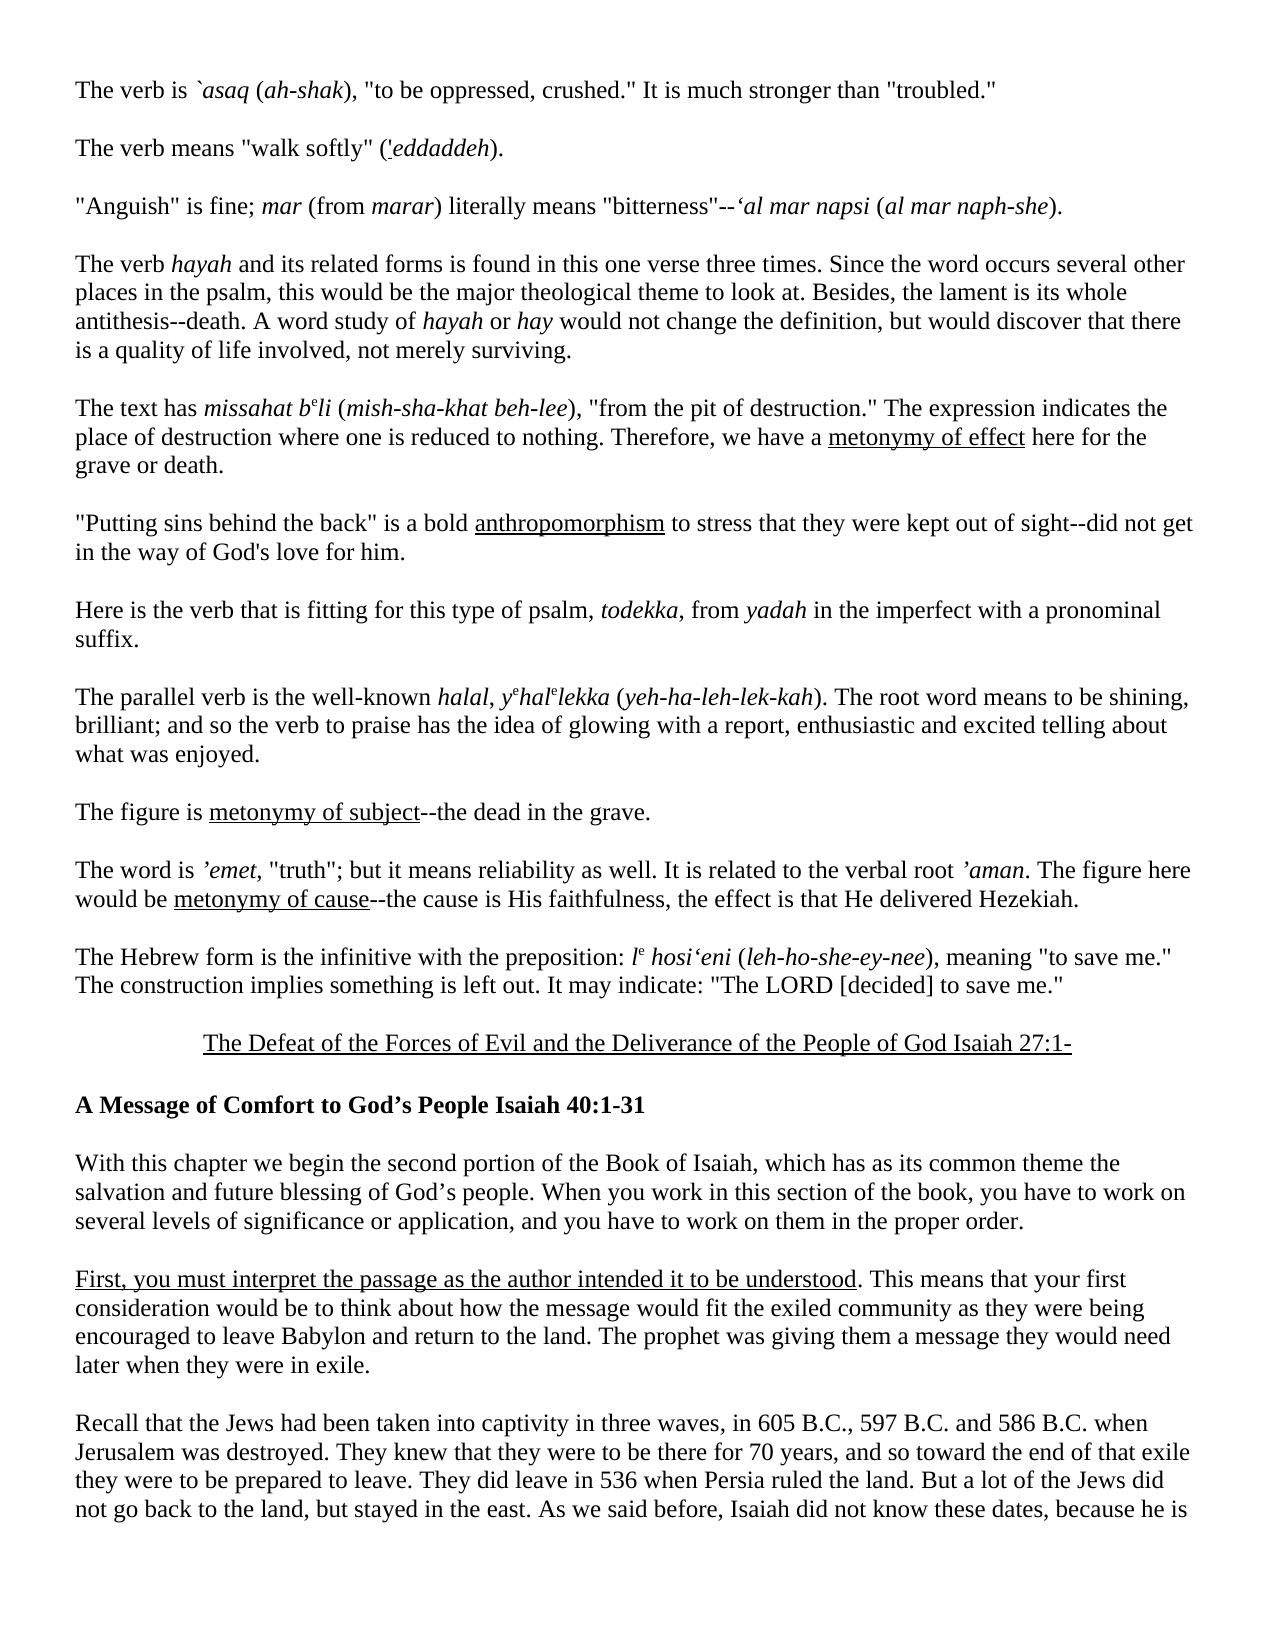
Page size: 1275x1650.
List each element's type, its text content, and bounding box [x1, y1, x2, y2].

text The parallel verb is the well-known halal, yehalelekka (yeh-ha-leh-lek-kah). The root word means to be shining, brilliant; and so the verb to praise has the idea of glowing with a report, enthusiastic and excited telling about what was enjoyed. [75, 682, 1200, 768]
text The verb means "walk softly" ('eddaddeh). [75, 133, 1200, 162]
text The figure is metonymy of subject--the dead in the grave. [75, 797, 1200, 826]
text With this chapter we begin the second portion of the Book of Isaiah, which has as its common theme the salvation and future blessing of God’s people. When you work in this section of the book, you have to work on several levels of significance or application, and you have to work on them in the proper order. [75, 1148, 1200, 1235]
subtitle A Message of Comfort to God’s People Isaiah 40:1-31 [75, 1091, 1200, 1119]
text "Putting sins behind the back" is a bold anthropomorphism to stress that they were kept out of sight--did not get in the way of God's love for him. [75, 508, 1200, 566]
text The verb hayah and its related forms is found in this one verse three times. Since the word occurs several other places in the psalm, this would be the major theological theme to look at. Besides, the lament is its whole antithesis--death. A word study of hayah or hay would not change the definition, but would discover that there is a quality of life involved, not merely surviving. [75, 249, 1200, 364]
text The verb is `asaq (ah-shak), "to be oppressed, crushed." It is much stronger than "troubled." [75, 75, 1200, 104]
text "Anguish" is fine; mar (from marar) literally means "bitterness"--‘al mar napsi (al mar naph-she). [75, 191, 1200, 219]
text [75, 1408, 1200, 1523]
text The text has missahat beli (mish-sha-khat beh-lee), "from the pit of destruction." The expression indicates the place of destruction where one is reduced to nothing. Therefore, we have a metonymy of effect here for the grave or death. [75, 393, 1200, 479]
text The word is ’emet, "truth"; but it means reliability as well. It is related to the verbal root ’aman. The figure here would be metonymy of cause--the cause is His faithfulness, the effect is that He delivered Hezekiah. [75, 855, 1200, 912]
text First, you must interpret the passage as the author intended it to be understood. This means that your first consideration would be to think about how the message would fit the exiled community as they were being encouraged to leave Babylon and return to the land. The prophet was giving them a message they would need later when they were in exile. [75, 1264, 1200, 1379]
text The Hebrew form is the infinitive with the preposition: le hosi‘eni (leh-ho-she-ey-nee), meaning "to save me." The construction implies something is left out. It may indicate: "The LORD [decided] to save me." [75, 942, 1200, 999]
text The Defeat of the Forces of Evil and the Deliverance of the People of God Isaiah 27:1- [75, 1028, 1200, 1057]
text Here is the verb that is fitting for this type of psalm, todekka, from yadah in the imperfect with a pronominal suffix. [75, 595, 1200, 652]
